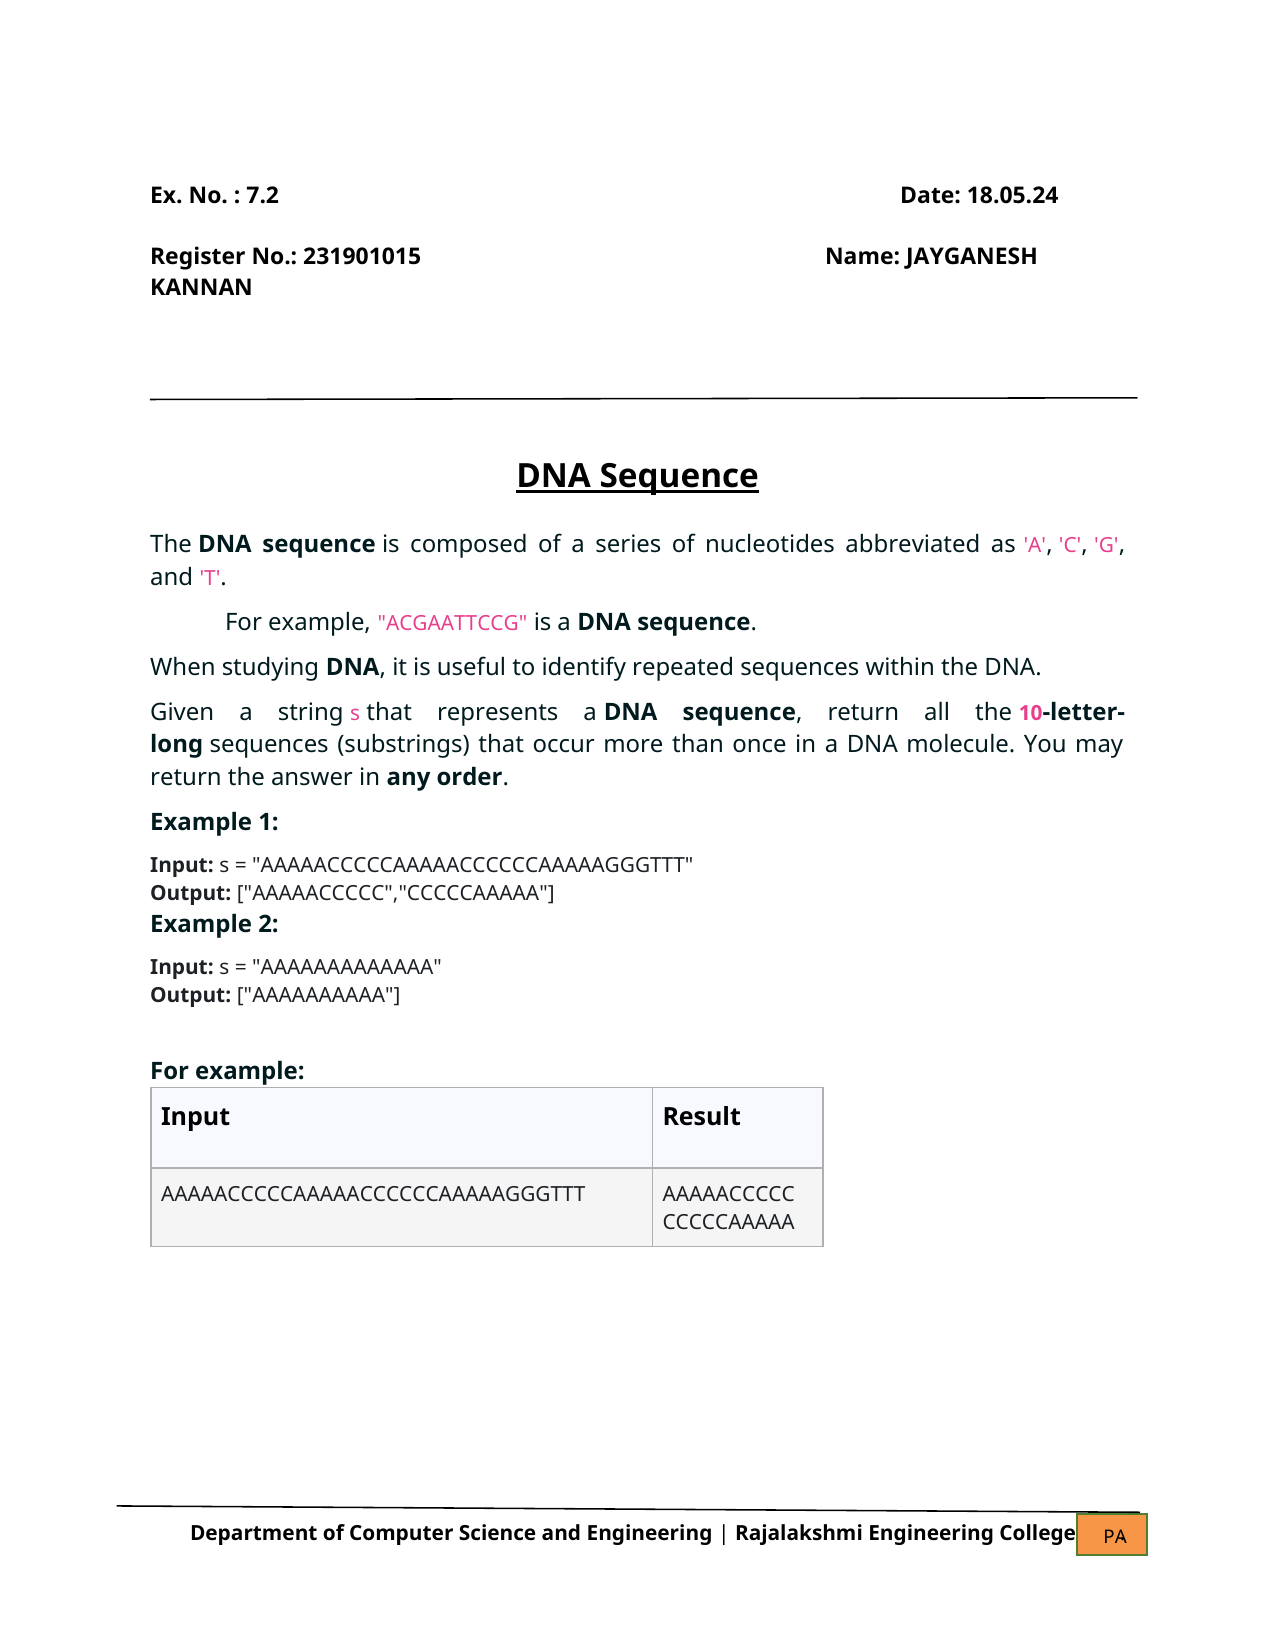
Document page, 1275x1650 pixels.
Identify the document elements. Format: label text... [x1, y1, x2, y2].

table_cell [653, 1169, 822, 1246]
text Given a string s that represents a DNA sequence, return all the 10-letter-long sequences (substrings) that occur more than once in a DNA molecule. You may return the answer in any order. [150, 694, 1125, 792]
text Output: ["AAAAAAAAAA"] [150, 980, 1125, 1009]
text Input: s = "AAAAAAAAAAAAA" [150, 952, 1125, 980]
text Ex. No. : 7.2 Date: 18.05.24 [150, 179, 1125, 210]
text For example: [150, 1054, 1125, 1087]
text Register No.: 231901015 Name: JAYGANESH KANNAN [150, 239, 1125, 302]
text For example, "ACGAATTCCG" is a DNA sequence. [150, 604, 1125, 637]
text When studying DNA, it is useful to identify repeated sequences within the DNA. [150, 649, 1125, 682]
text DNA Sequence [150, 452, 1125, 497]
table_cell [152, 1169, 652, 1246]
text Example 2: [150, 907, 1125, 939]
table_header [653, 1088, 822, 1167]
text Example 1: [150, 805, 1125, 837]
text The DNA sequence is composed of a series of nucleotides abbreviated as 'A', 'C', 'G', and 'T'. [150, 527, 1125, 592]
text Input: s = "AAAAACCCCCAAAAACCCCCCAAAAAGGGTTT" [150, 850, 1125, 878]
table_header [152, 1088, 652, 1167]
text Output: ["AAAAACCCCC","CCCCCAAAAA"] [150, 878, 1125, 907]
